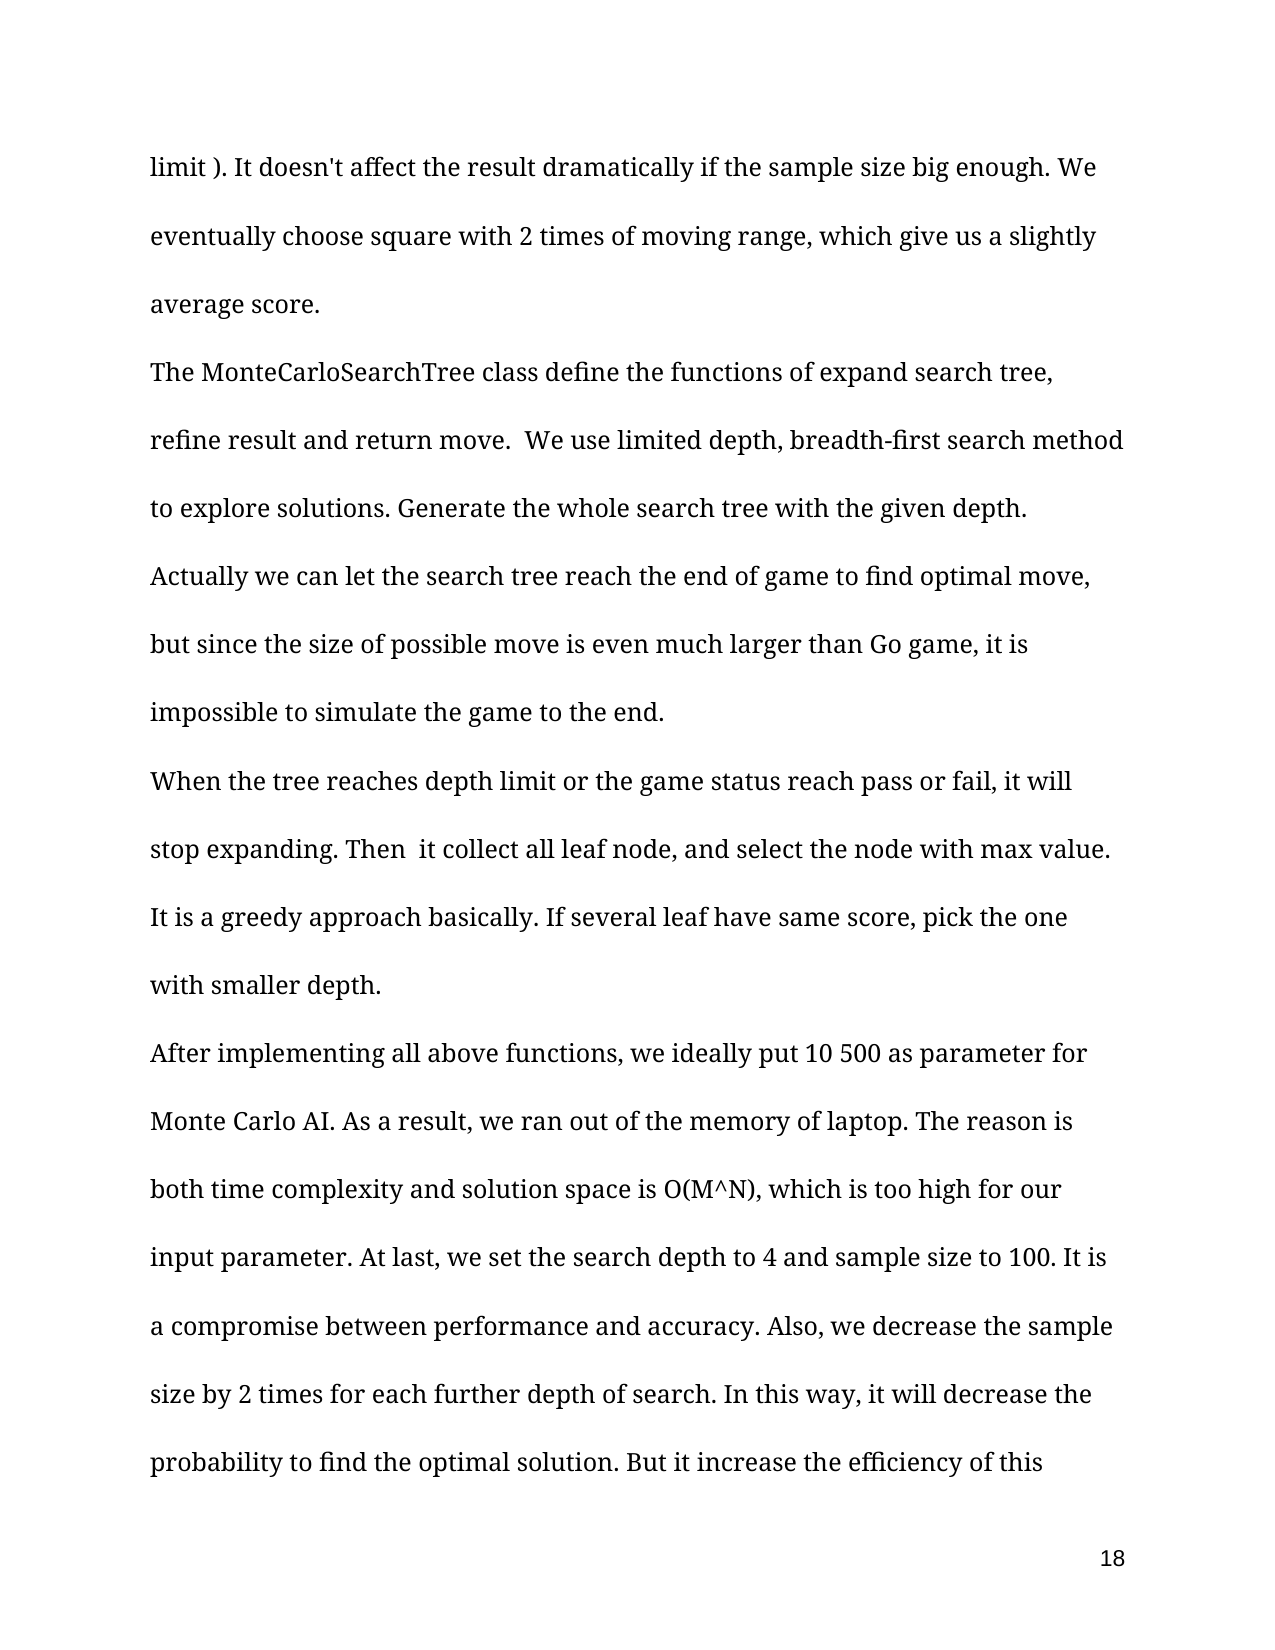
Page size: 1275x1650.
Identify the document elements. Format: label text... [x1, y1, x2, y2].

text The MonteCarloSearchTree class define the functions of expand search tree, refine result and return move. We use limited depth, breadth-first search method to explore solutions. Generate the whole search tree with the given depth. Actually we can let the search tree reach the end of game to find optimal move, but since the size of possible move is even much larger than Go game, it is impossible to simulate the game to the end. [150, 354, 1125, 729]
text When the tree reaches depth limit or the game status reach pass or fail, it will stop expanding. Then it collect all leaf node, and select the node with max value. It is a greedy approach basically. If several leaf have same score, pick the one with smaller depth. [150, 763, 1125, 1002]
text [150, 150, 1125, 320]
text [150, 1036, 1125, 1478]
